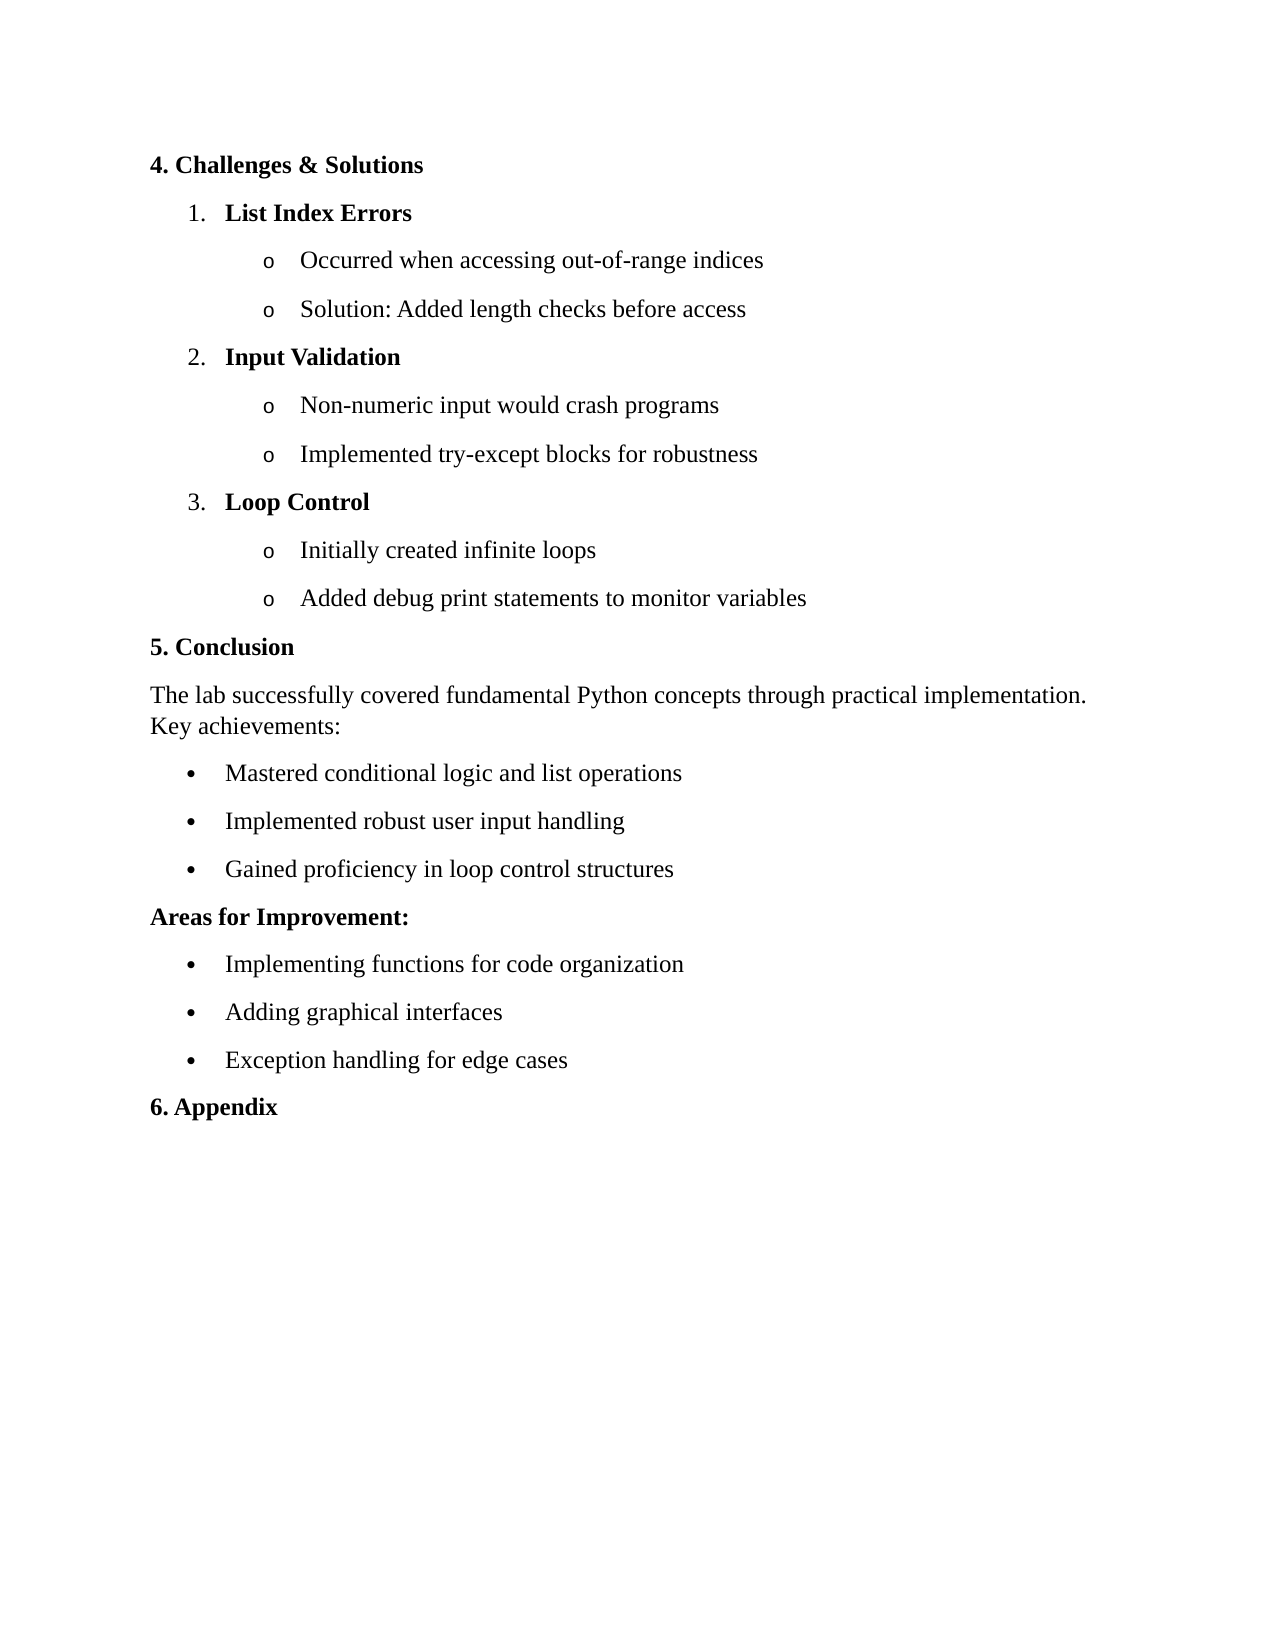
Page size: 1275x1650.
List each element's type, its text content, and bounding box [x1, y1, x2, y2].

text 6. Appendix [150, 1092, 1125, 1121]
list Input Validation [187, 342, 1125, 371]
text The lab successfully covered fundamental Python concepts through practical implementation. Key achievements: [150, 680, 1125, 739]
list Initially created infinite loops [262, 535, 1125, 564]
list Gained proficiency in loop control structures [187, 854, 1125, 883]
list Non-numeric input would crash programs [262, 390, 1125, 420]
text Areas for Improvement: [150, 902, 1125, 930]
list Occurred when accessing out-of-range indices [262, 245, 1125, 275]
list Implementing functions for code organization [187, 949, 1125, 978]
text 4. Challenges & Solutions [150, 150, 1125, 179]
list Implemented robust user input handling [187, 806, 1125, 835]
list Solution: Added length checks before access [262, 294, 1125, 323]
list List Index Errors [187, 198, 1125, 226]
list Implemented try-except blocks for robustness [262, 439, 1125, 468]
list Mastered conditional logic and list operations [187, 758, 1125, 787]
list Added debug print statements to monitor variables [262, 583, 1125, 613]
list Adding graphical interfaces [187, 997, 1125, 1026]
list Loop Control [187, 487, 1125, 516]
list Exception handling for edge cases [187, 1045, 1125, 1073]
text 5. Conclusion [150, 632, 1125, 661]
